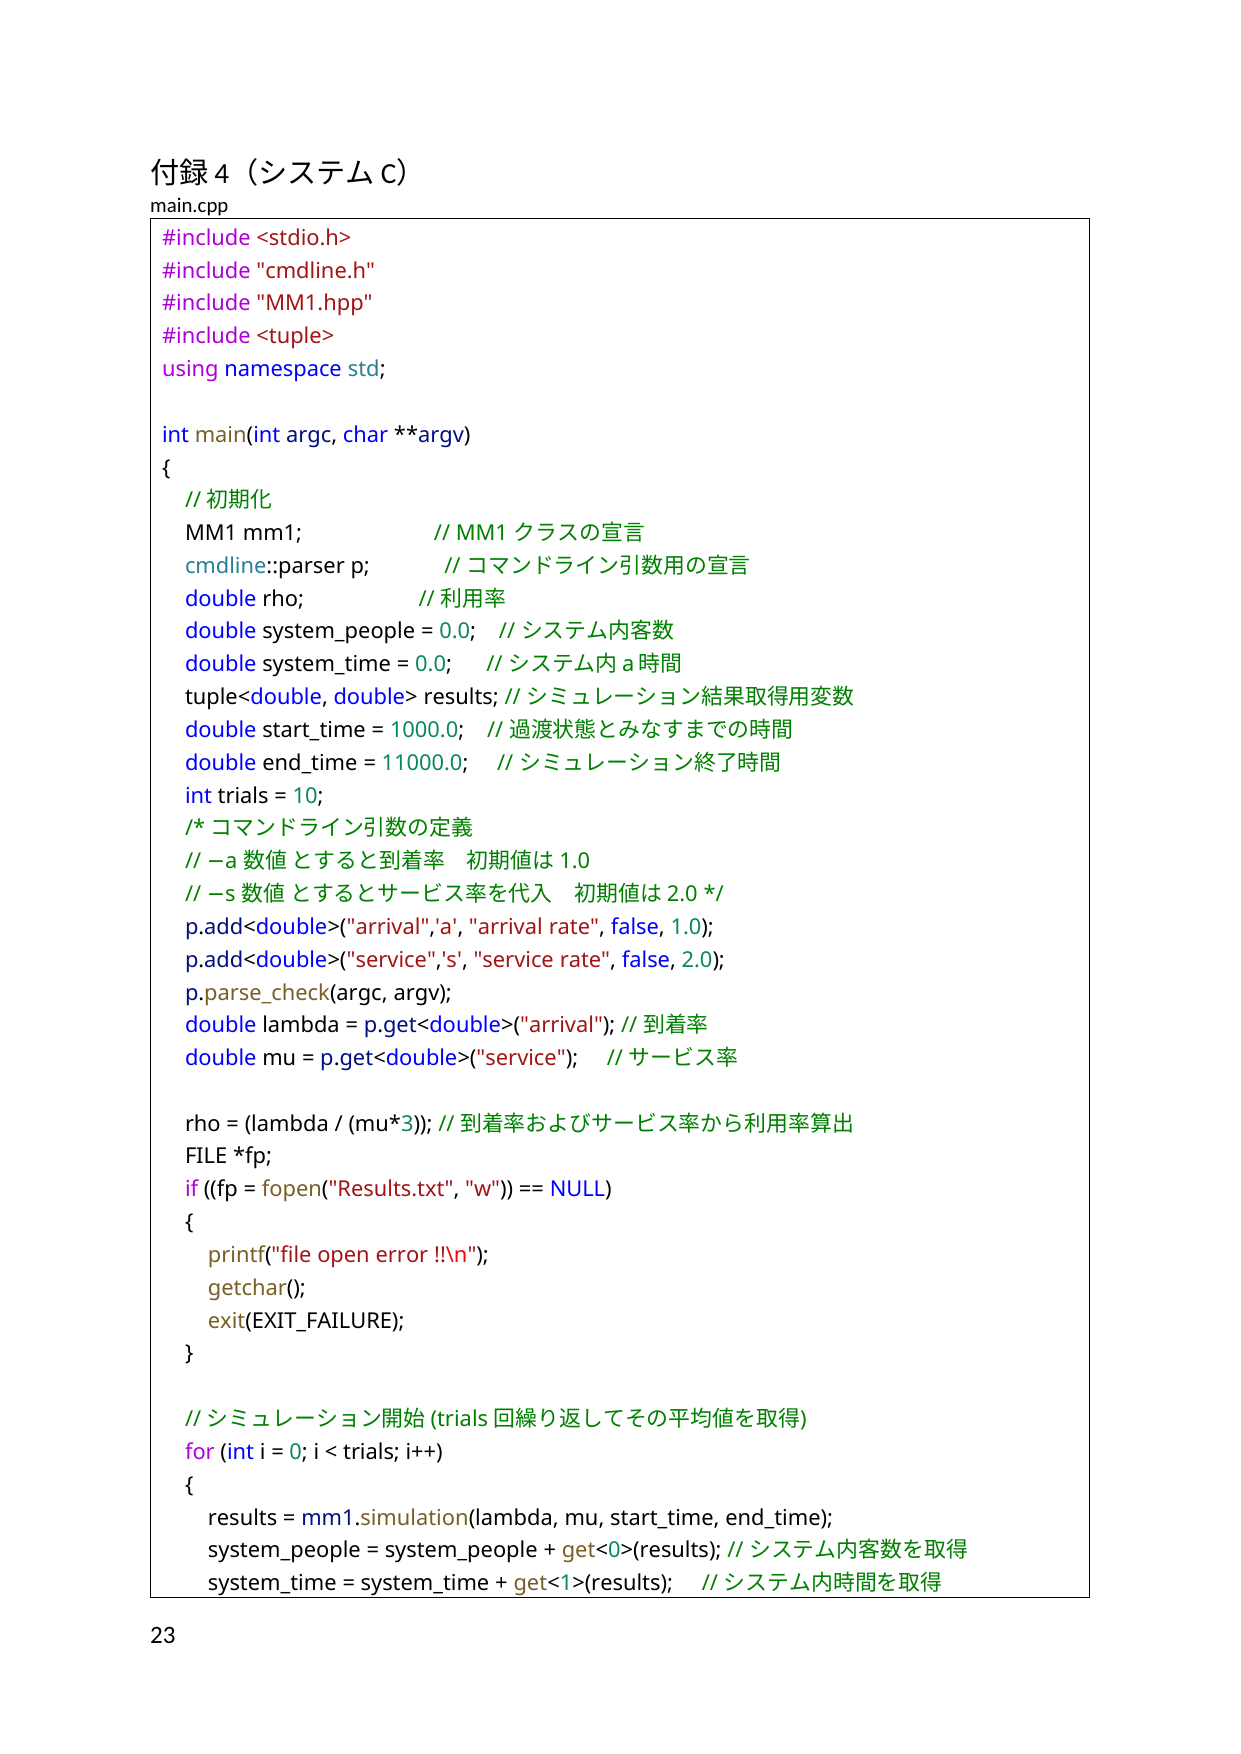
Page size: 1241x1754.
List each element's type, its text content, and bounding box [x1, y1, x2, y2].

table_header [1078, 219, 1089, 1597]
text 付録4（システムC） [150, 150, 1090, 192]
text main.cpp [150, 192, 1090, 218]
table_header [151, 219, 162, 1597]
